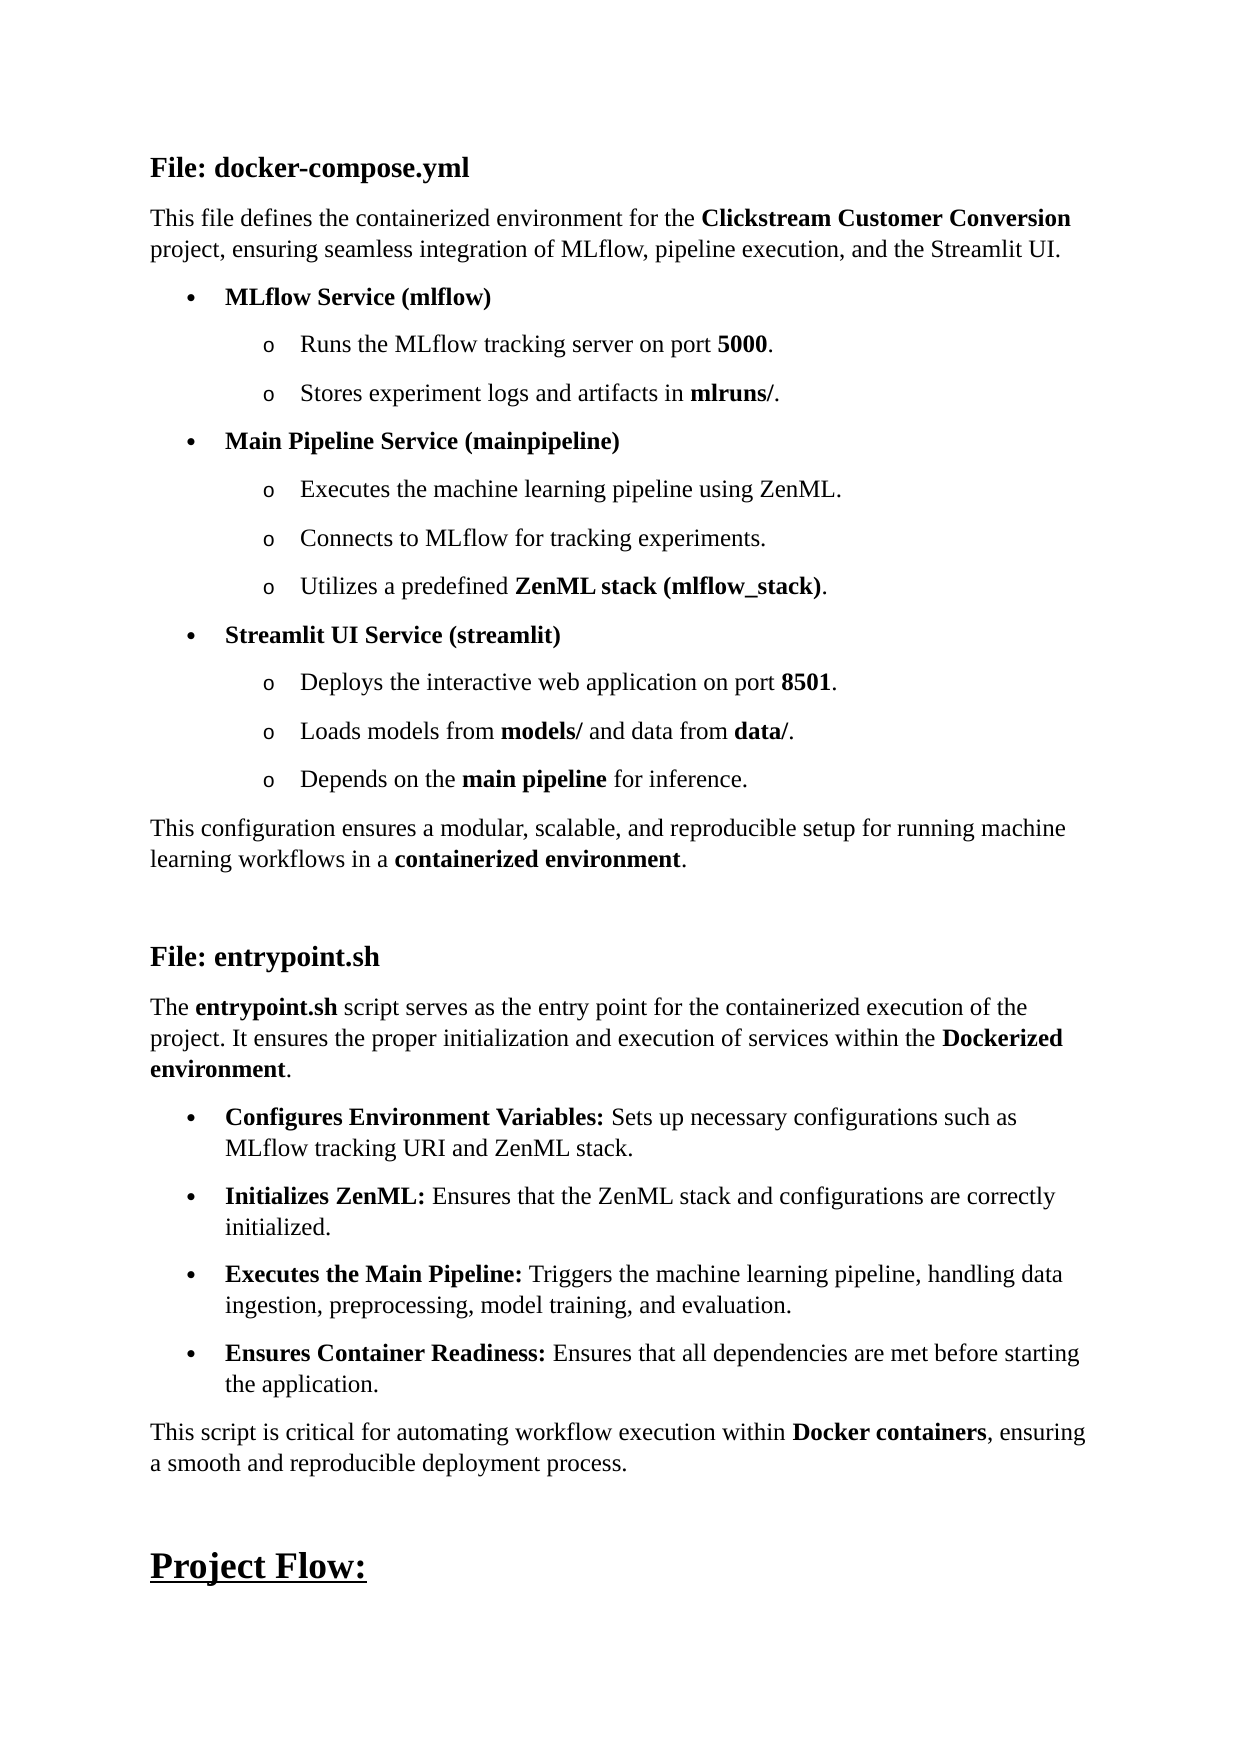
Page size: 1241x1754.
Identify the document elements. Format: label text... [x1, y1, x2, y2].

list Configures Environment Variables: Sets up necessary configurations such as MLflow tracking URI and ZenML stack. [187, 1102, 1090, 1162]
list Executes the machine learning pipeline using ZenML. [262, 474, 1090, 504]
list Depends on the main pipeline for inference. [262, 764, 1090, 794]
text This configuration ensures a modular, scalable, and reproducible setup for running machine learning workflows in a containerized environment. [150, 813, 1090, 873]
list Connects to MLflow for tracking experiments. [262, 523, 1090, 552]
list Stores experiment logs and artifacts in mlruns/. [262, 378, 1090, 407]
list Loads models from models/ and data from data/. [262, 716, 1090, 746]
text Project Flow: [150, 1543, 1090, 1587]
text This script is critical for automating workflow execution within Docker containers, ensuring a smooth and reproducible deployment process. [150, 1417, 1090, 1477]
text File: docker-compose.yml [150, 150, 1090, 183]
text This file defines the containerized environment for the Clickstream Customer Conversion project, ensuring seamless integration of MLflow, pipeline execution, and the Streamlit UI. [150, 203, 1090, 263]
list Initializes ZenML: Ensures that the ZenML stack and configurations are correctly initialized. [187, 1181, 1090, 1241]
list Ensures Container Readiness: Ensures that all dependencies are met before starting the application. [187, 1338, 1090, 1398]
list Streamlit UI Service (streamlit) [187, 620, 1090, 648]
list Deploys the interactive web application on port 8501. [262, 667, 1090, 697]
list Utilizes a predefined ZenML stack (mlflow_stack). [262, 571, 1090, 601]
list MLflow Service (mlflow) [187, 282, 1090, 310]
text The entrypoint.sh script serves as the entry point for the containerized execution of the project. It ensures the proper initialization and execution of services within the Dockerized environment. [150, 992, 1090, 1083]
text File: entrypoint.sh [150, 939, 1090, 973]
list Executes the Main Pipeline: Triggers the machine learning pipeline, handling data ingestion, preprocessing, model training, and evaluation. [187, 1259, 1090, 1319]
list Main Pipeline Service (mainpipeline) [187, 426, 1090, 455]
list Runs the MLflow tracking server on port 5000. [262, 329, 1090, 359]
